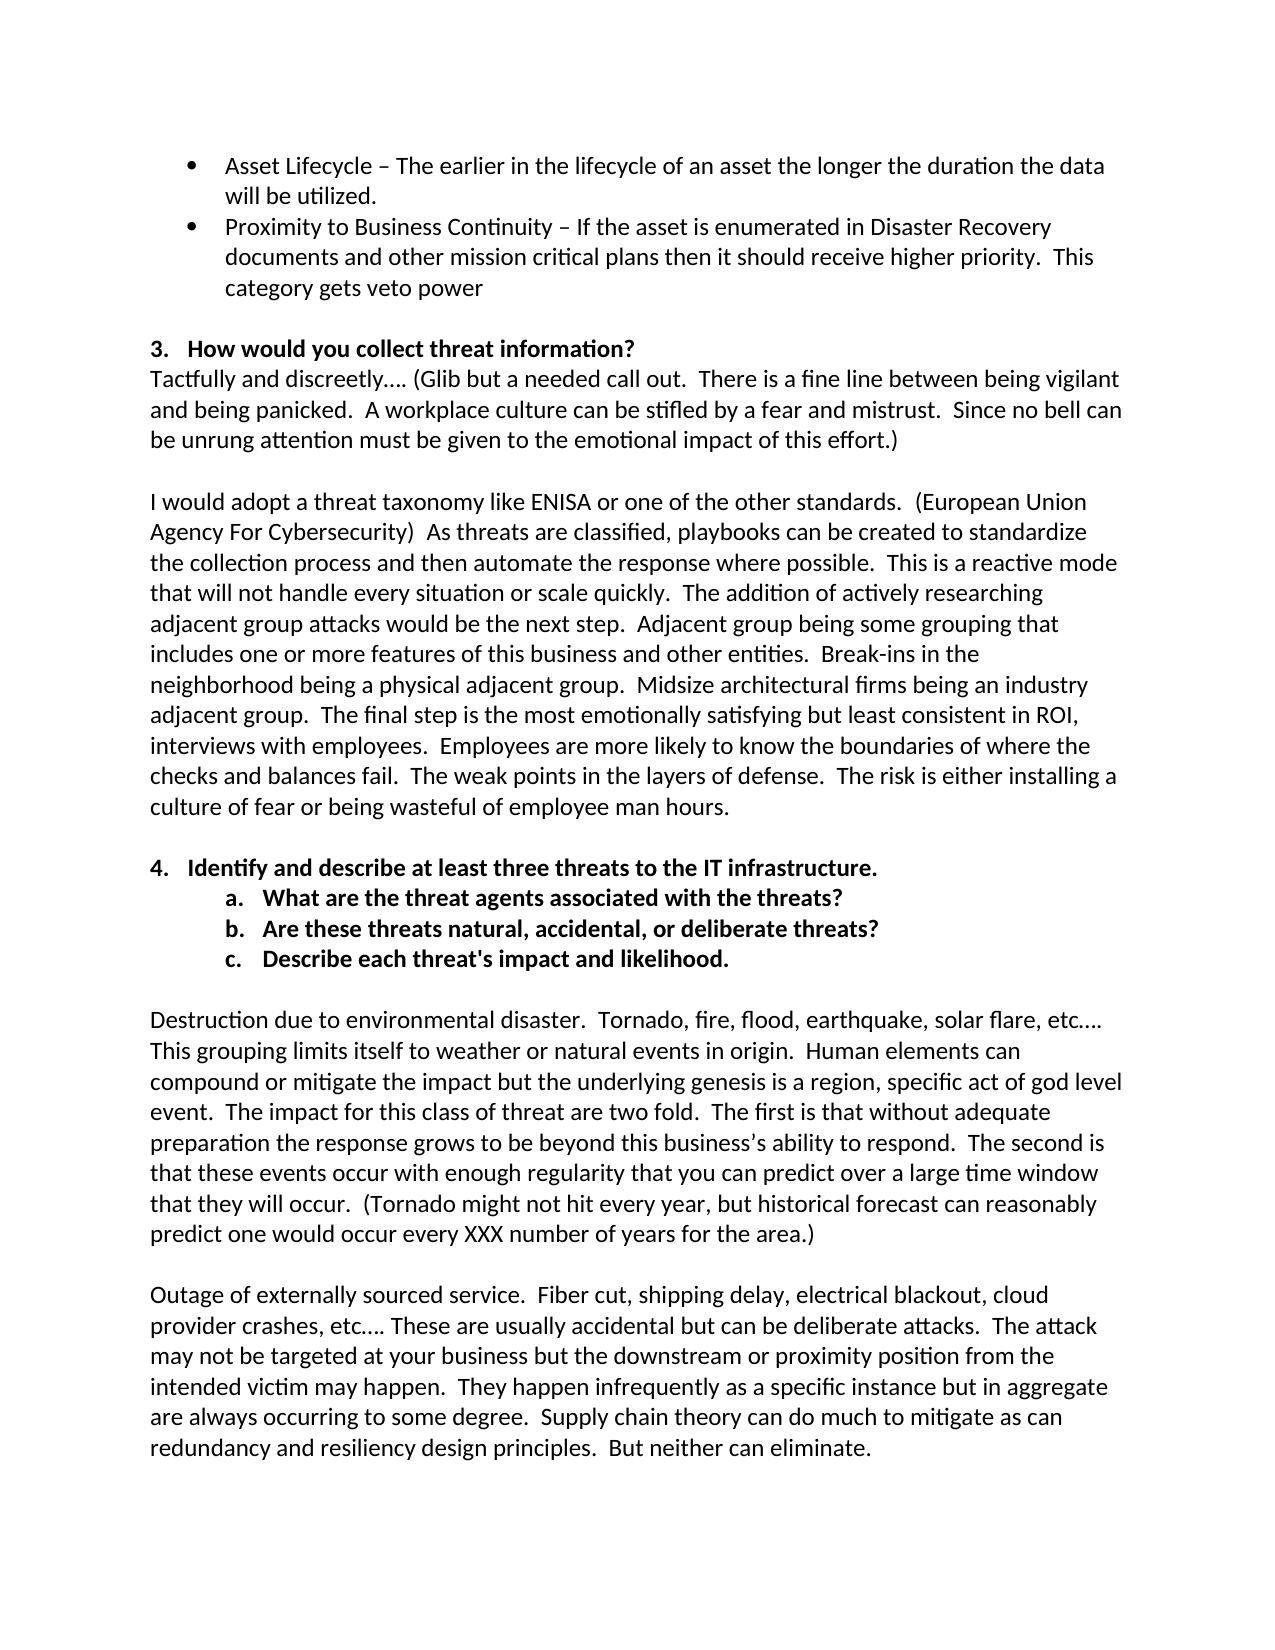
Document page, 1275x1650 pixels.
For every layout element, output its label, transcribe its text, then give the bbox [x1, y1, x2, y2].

list How would you collect threat information? [150, 333, 1125, 364]
list Describe each threat's impact and likelihood. [225, 943, 1125, 974]
text Destruction due to environmental disaster. Tornado, fire, flood, earthquake, solar flare, etc…. This grouping limits itself to weather or natural events in origin. Human elements can compound or mitigate the impact but the underlying genesis is a region, specific act of god level event. The impact for this class of threat are two fold. The first is that without adequate preparation the response grows to be beyond this business’s ability to respond. The second is that these events occur with enough regularity that you can predict over a large time window that they will occur. (Tornado might not hit every year, but historical forecast can reasonably predict one would occur every XXX number of years for the area.) [150, 1004, 1125, 1249]
text Outage of externally sourced service. Fiber cut, shipping delay, electrical blackout, cloud provider crashes, etc…. These are usually accidental but can be deliberate attacks. The attack may not be targeted at your business but the downstream or proximity position from the intended victim may happen. They happen infrequently as a specific instance but in aggregate are always occurring to some degree. Supply chain theory can do much to mitigate as can redundancy and resiliency design principles. But neither can eliminate. [150, 1279, 1125, 1462]
list What are the threat agents associated with the threats? [225, 882, 1125, 913]
text Tactfully and discreetly…. (Glib but a needed call out. There is a fine line between being vigilant and being panicked. A workplace culture can be stifled by a fear and mistrust. Since no bell can be unrung attention must be given to the emotional impact of this effort.) [150, 364, 1125, 455]
list Proximity to Business Continuity – If the asset is enumerated in Disaster Recovery documents and other mission critical plans then it should receive higher priority. This category gets veto power [187, 211, 1125, 303]
list Identify and describe at least three threats to the IT infrastructure. [150, 852, 1125, 882]
list Asset Lifecycle – The earlier in the lifecycle of an asset the longer the duration the data will be utilized. [187, 150, 1125, 211]
list Are these threats natural, accidental, or deliberate threats? [225, 913, 1125, 943]
text I would adopt a threat taxonomy like ENISA or one of the other standards. As threats are classified, playbooks can be created to standardize the collection process and then automate the response where possible. This is a reactive mode that will not handle every situation or scale quickly. The addition of actively researching adjacent group attacks would be the next step. Adjacent group being some grouping that includes one or more features of this business and other entities. Break-ins in the neighborhood being a physical adjacent group. Midsize architectural firms being an industry adjacent group. The final step is the most emotionally satisfying but least consistent in ROI, interviews with employees. Employees are more likely to know the boundaries of where the checks and balances fail. The weak points in the layers of defense. The risk is either installing a culture of fear or being wasteful of employee man hours. [150, 486, 1125, 821]
